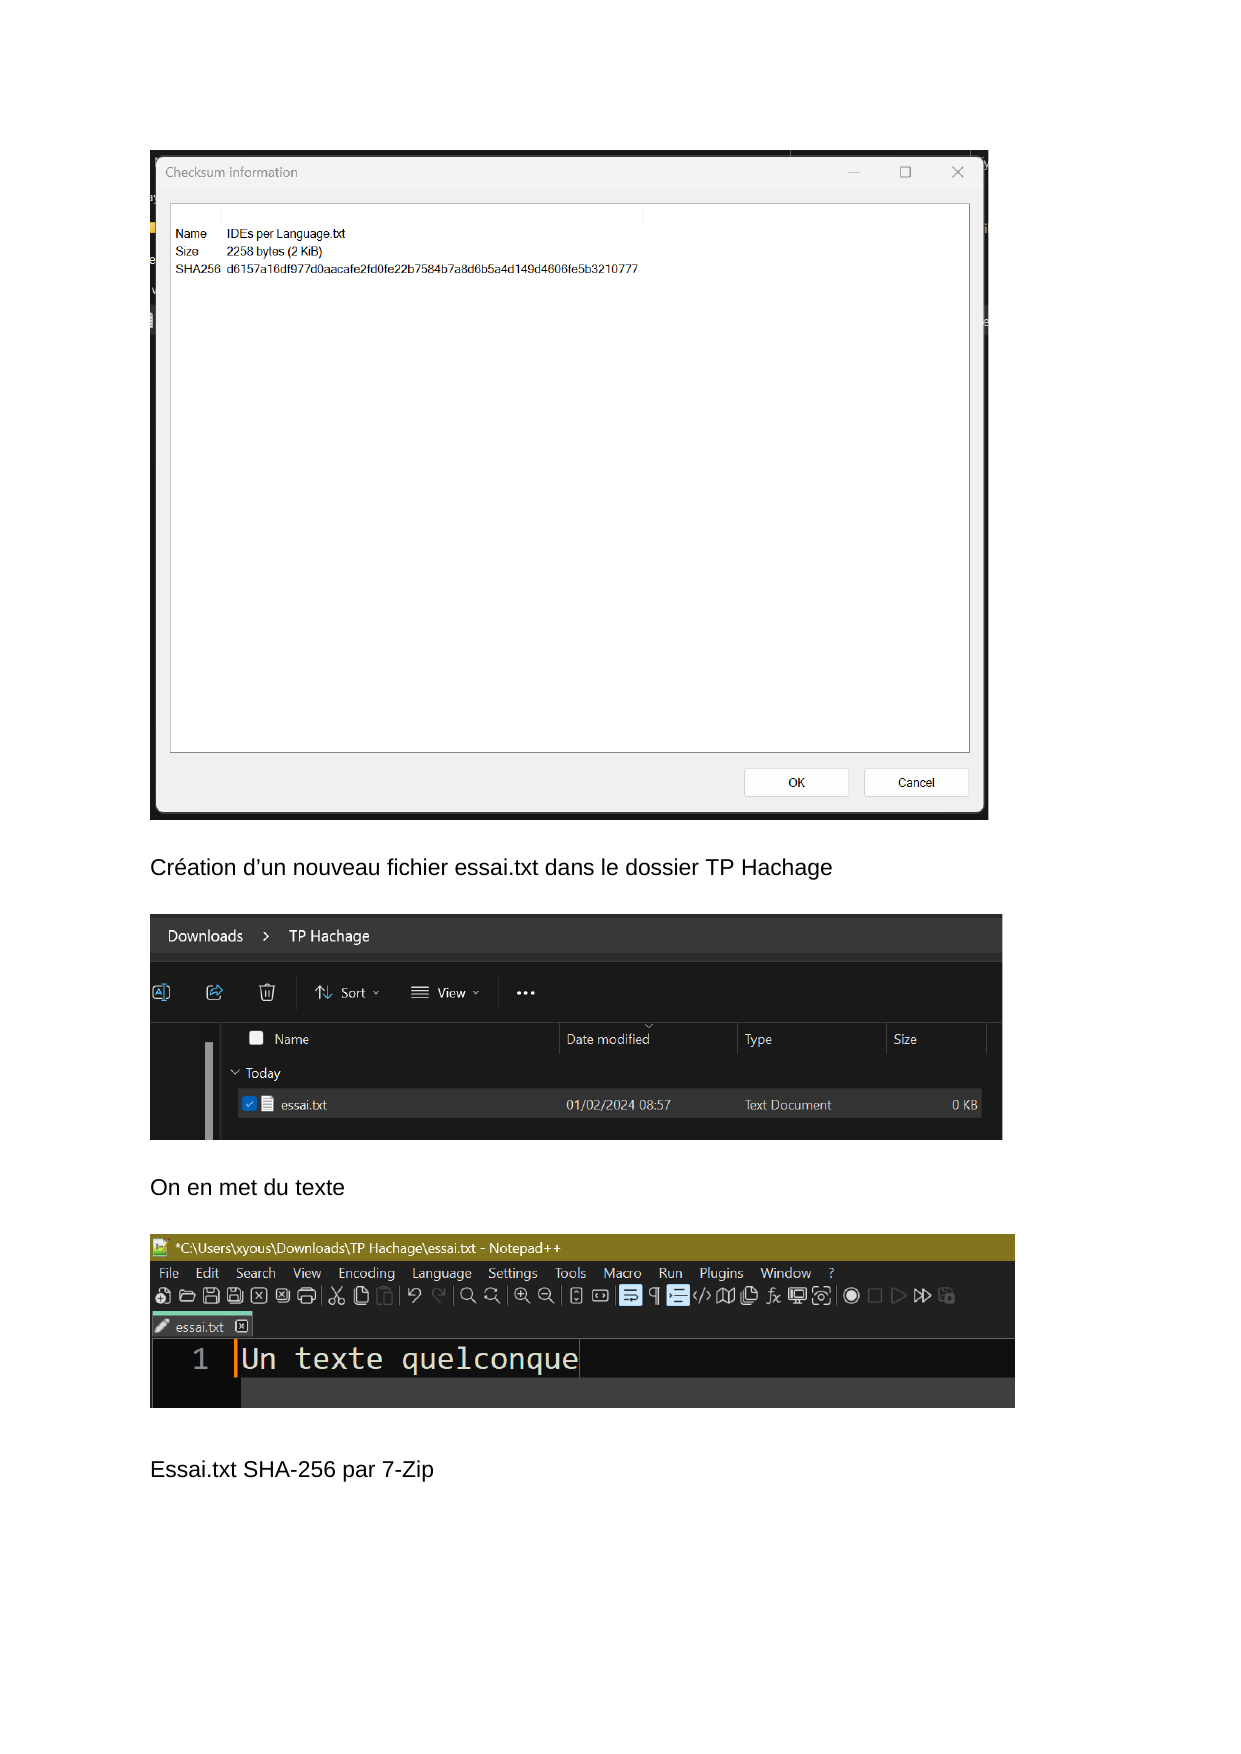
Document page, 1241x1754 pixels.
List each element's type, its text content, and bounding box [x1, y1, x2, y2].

picture [150, 1234, 1015, 1408]
text On en met du texte [150, 1174, 1090, 1200]
picture [150, 914, 1003, 1140]
picture [150, 150, 989, 820]
text Création d’un nouveau fichier essai.txt dans le dossier TP Hachage [150, 854, 1090, 880]
text Essai.txt SHA-256 par 7-Zip [150, 1456, 1090, 1482]
